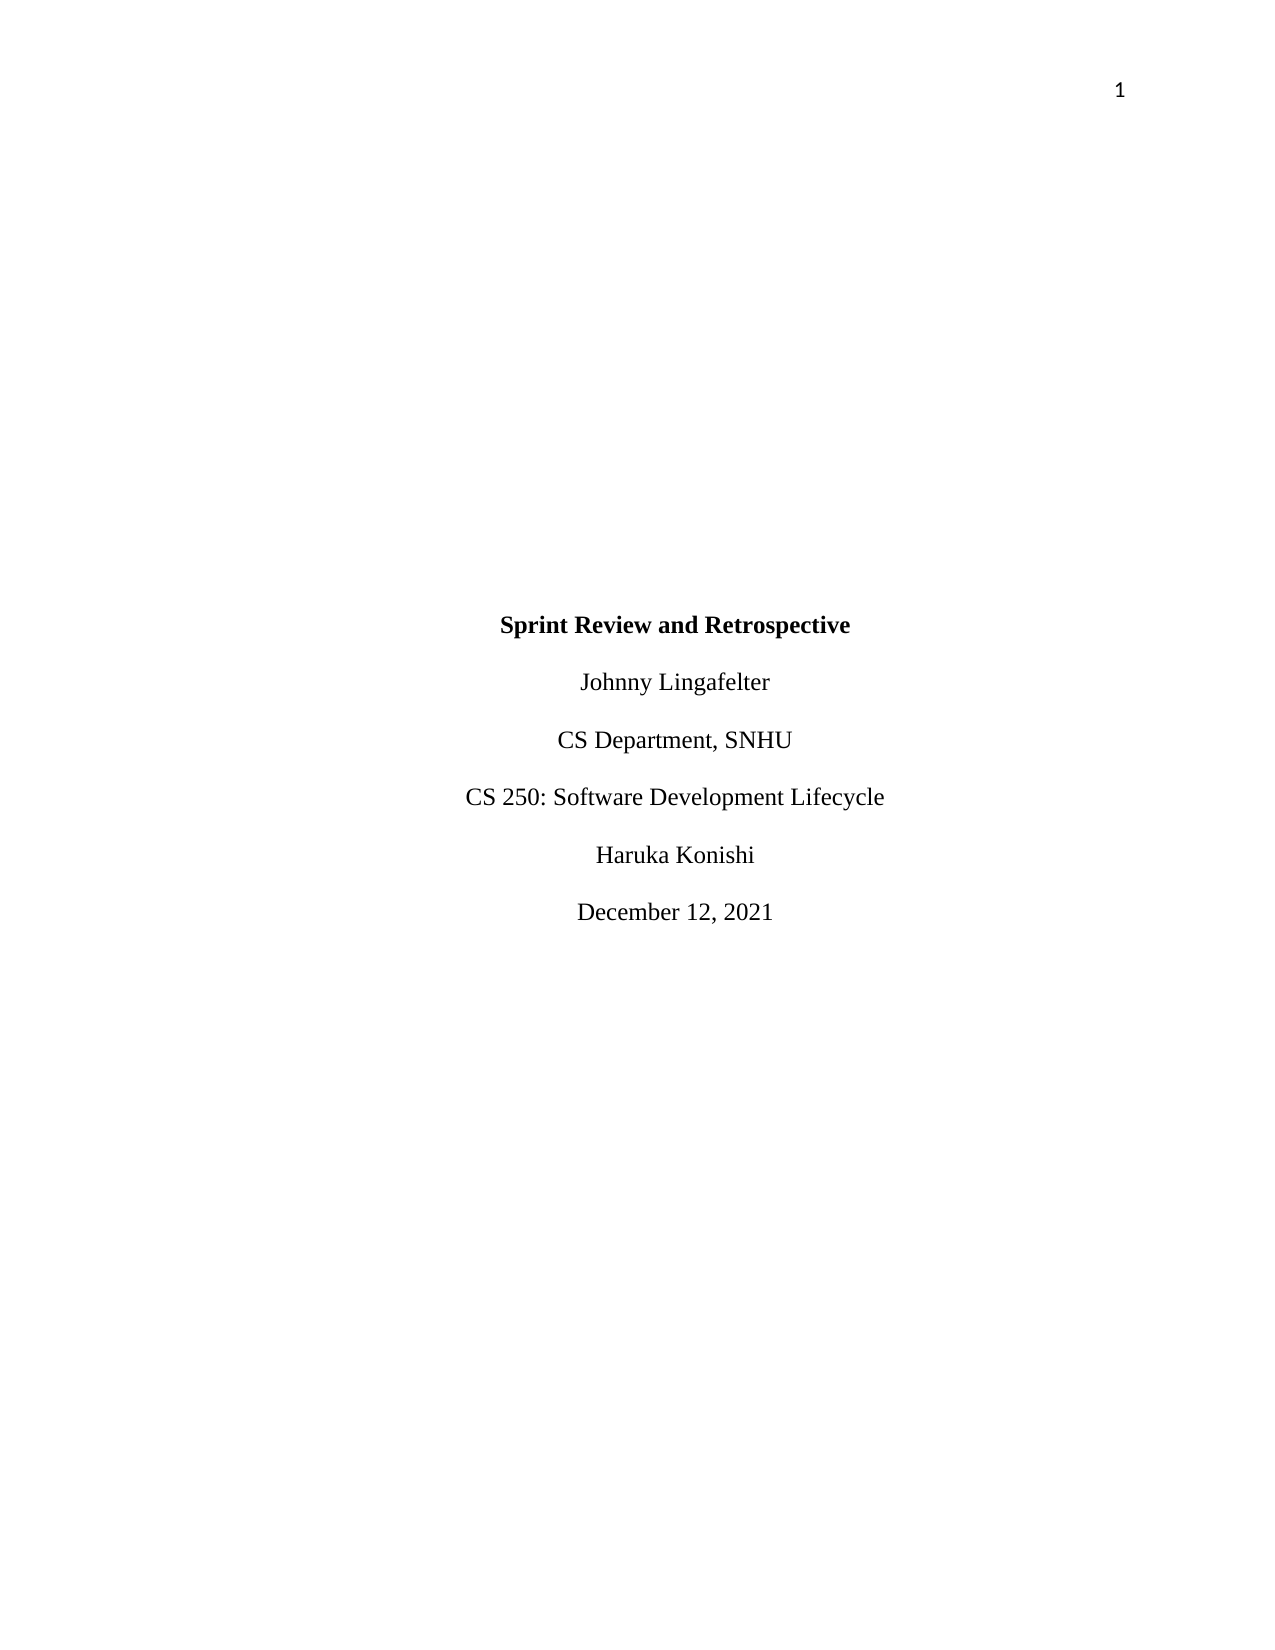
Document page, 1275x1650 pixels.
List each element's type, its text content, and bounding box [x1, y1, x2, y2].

text December 12, 2021 [150, 897, 1125, 926]
text CS 250: Software Development Lifecycle [150, 782, 1125, 811]
text Johnny Lingafelter [150, 667, 1125, 696]
text CS Department, SNHU [150, 725, 1125, 754]
text Sprint Review and Retrospective [150, 610, 1125, 639]
text Haruka Konishi [150, 840, 1125, 869]
